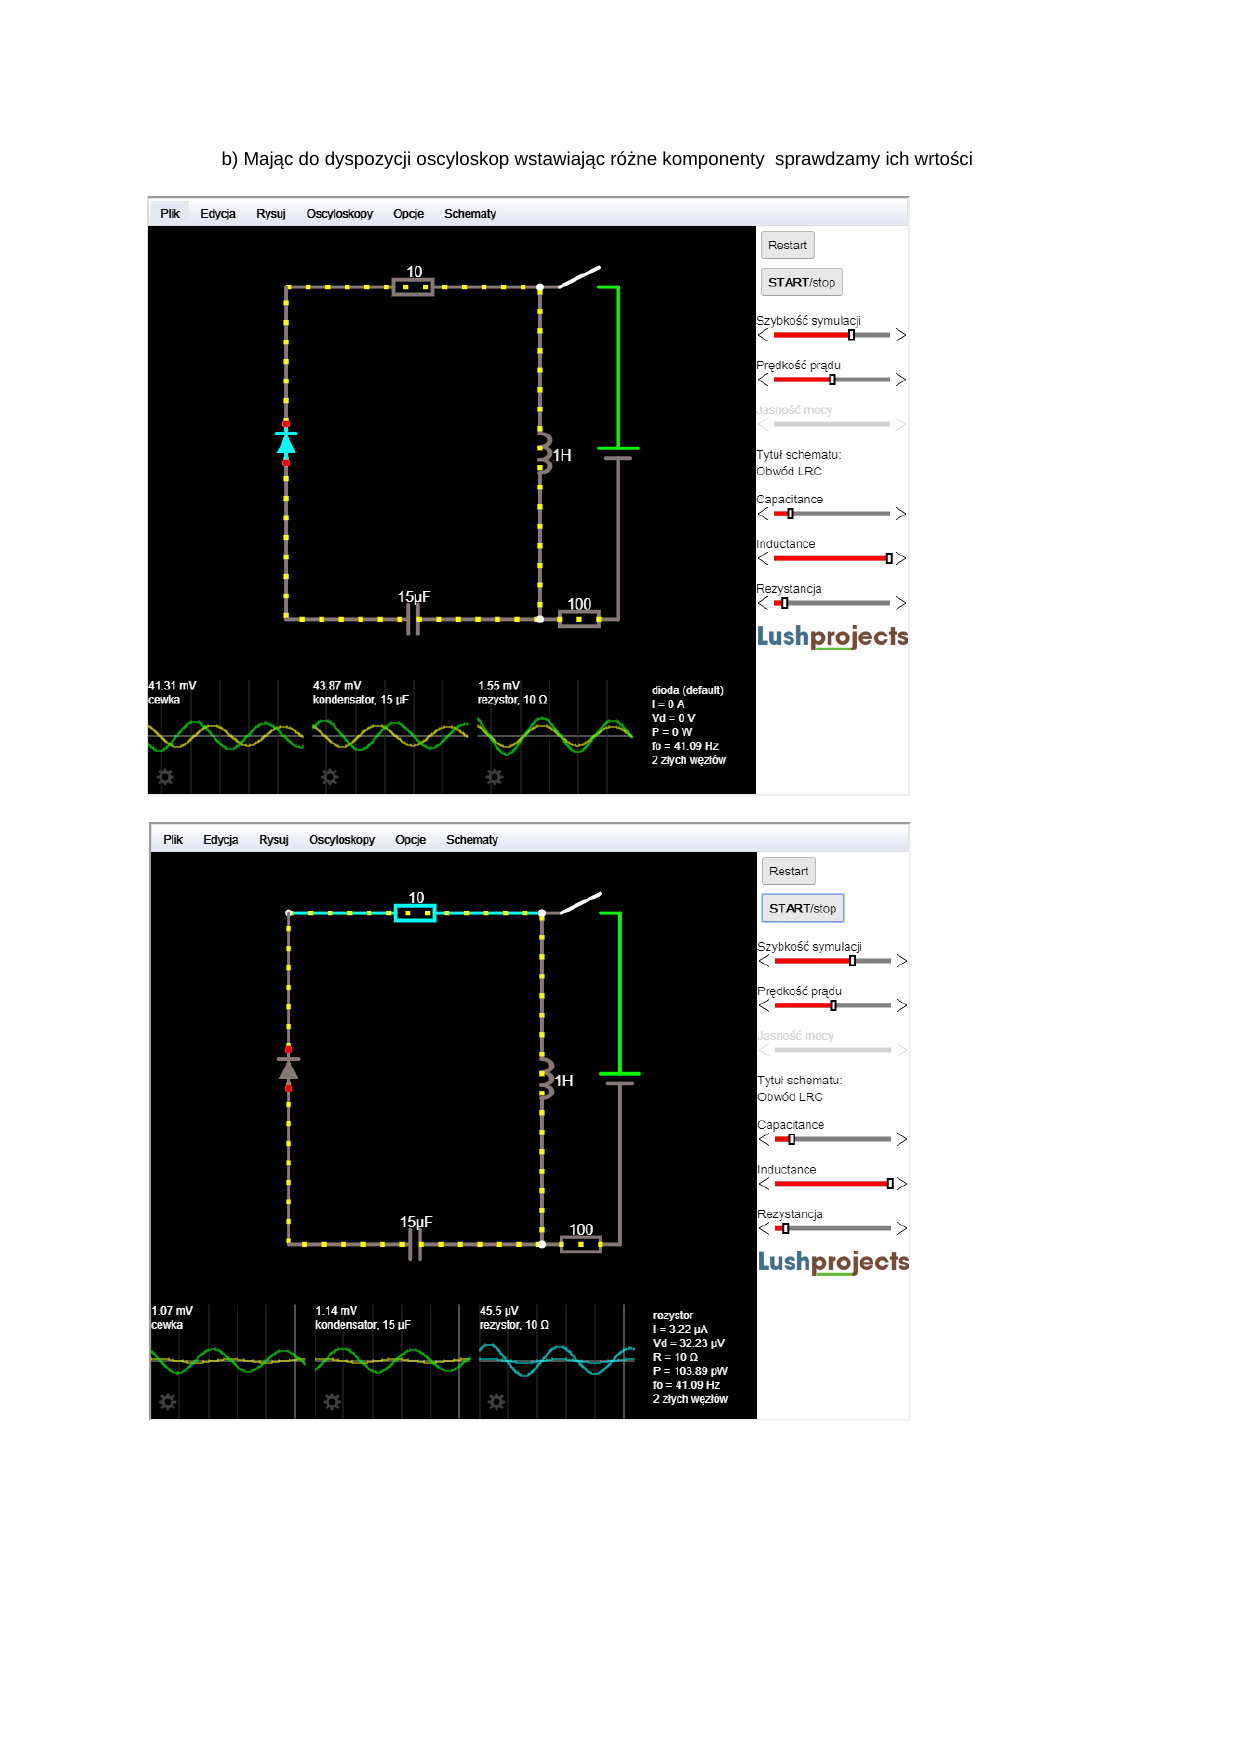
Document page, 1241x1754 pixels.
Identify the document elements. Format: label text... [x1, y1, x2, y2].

picture [147, 193, 911, 797]
text b) Mając do dyspozycji oscyloskop wstawiając różne komponenty sprawdzamy ich wrtości [148, 148, 1093, 169]
picture [147, 821, 911, 1421]
